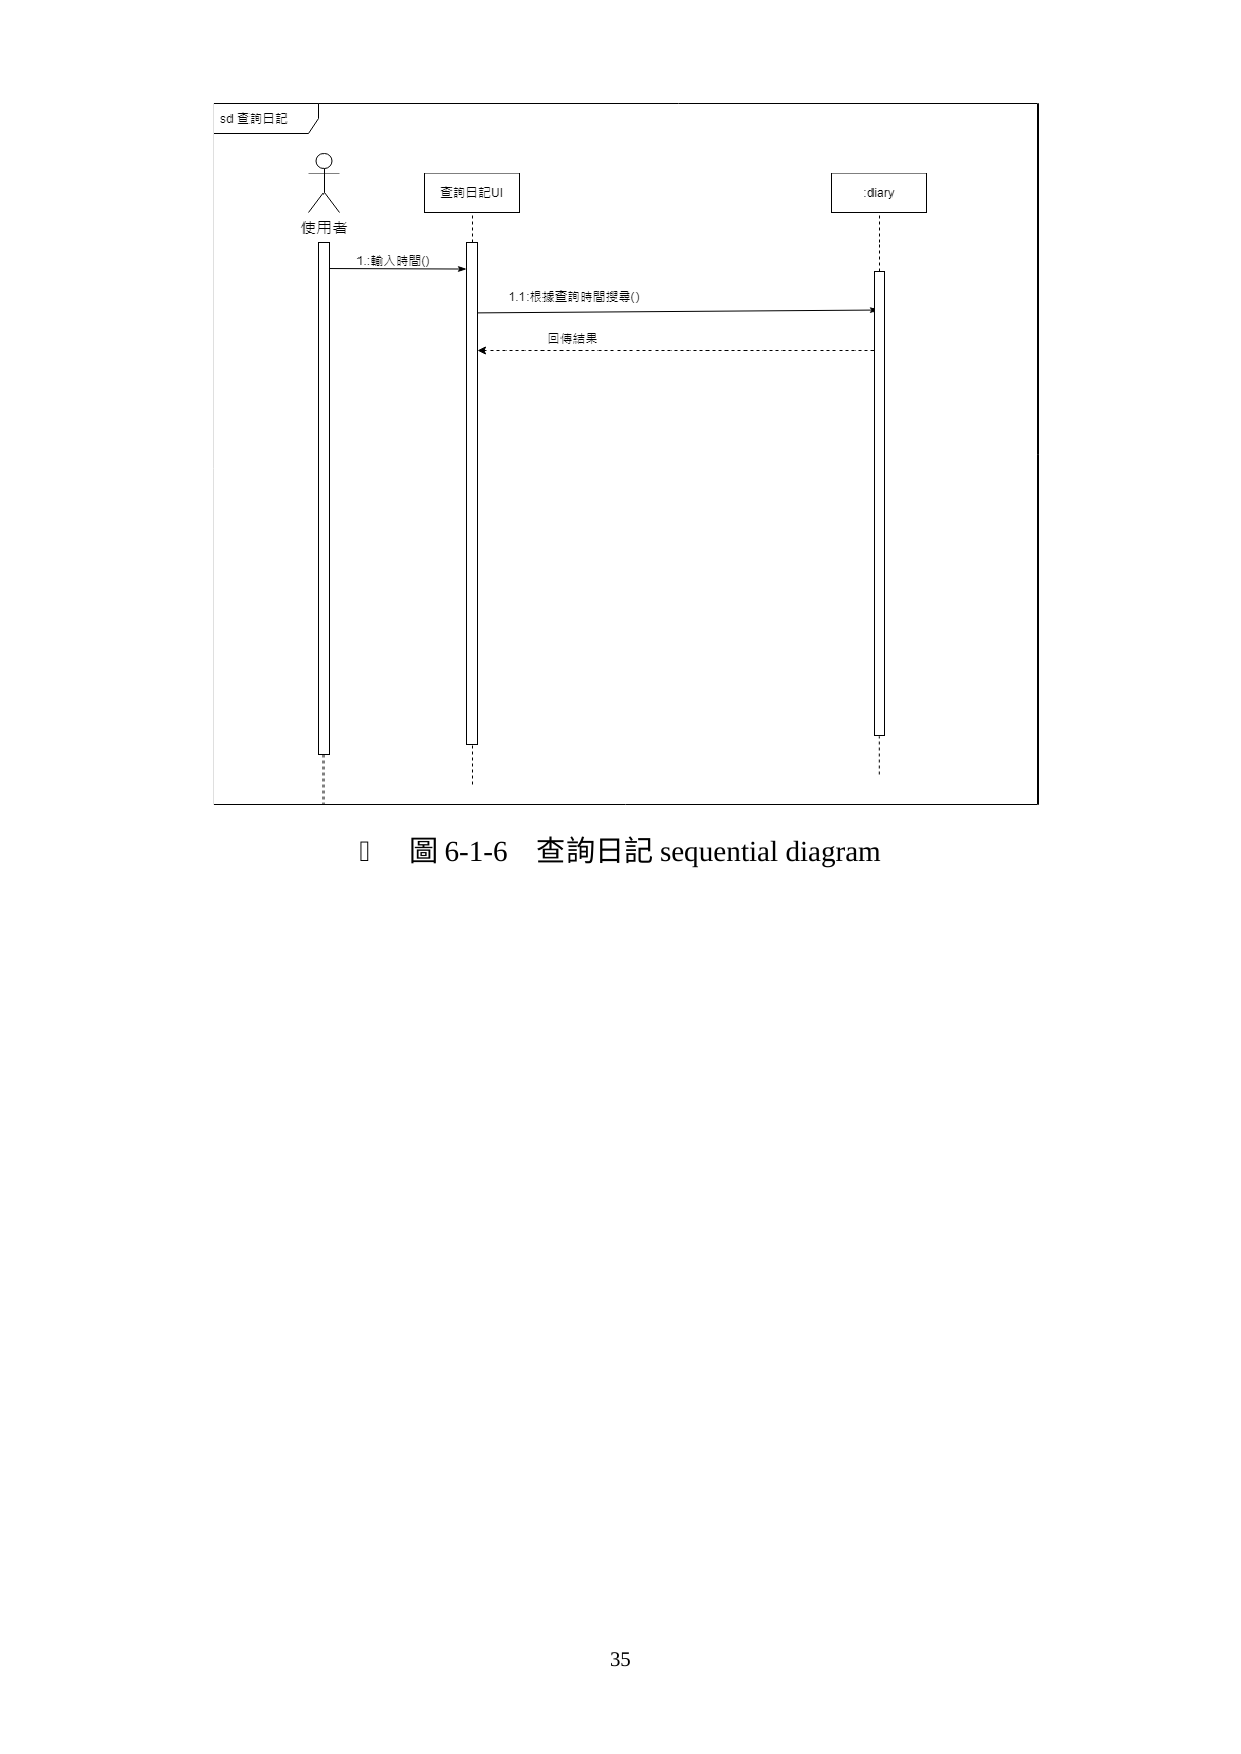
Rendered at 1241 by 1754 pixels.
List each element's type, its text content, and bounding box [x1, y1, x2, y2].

list 圖6-1-6 查詢日記 sequential diagram [89, 811, 1152, 886]
picture [213, 103, 1039, 807]
